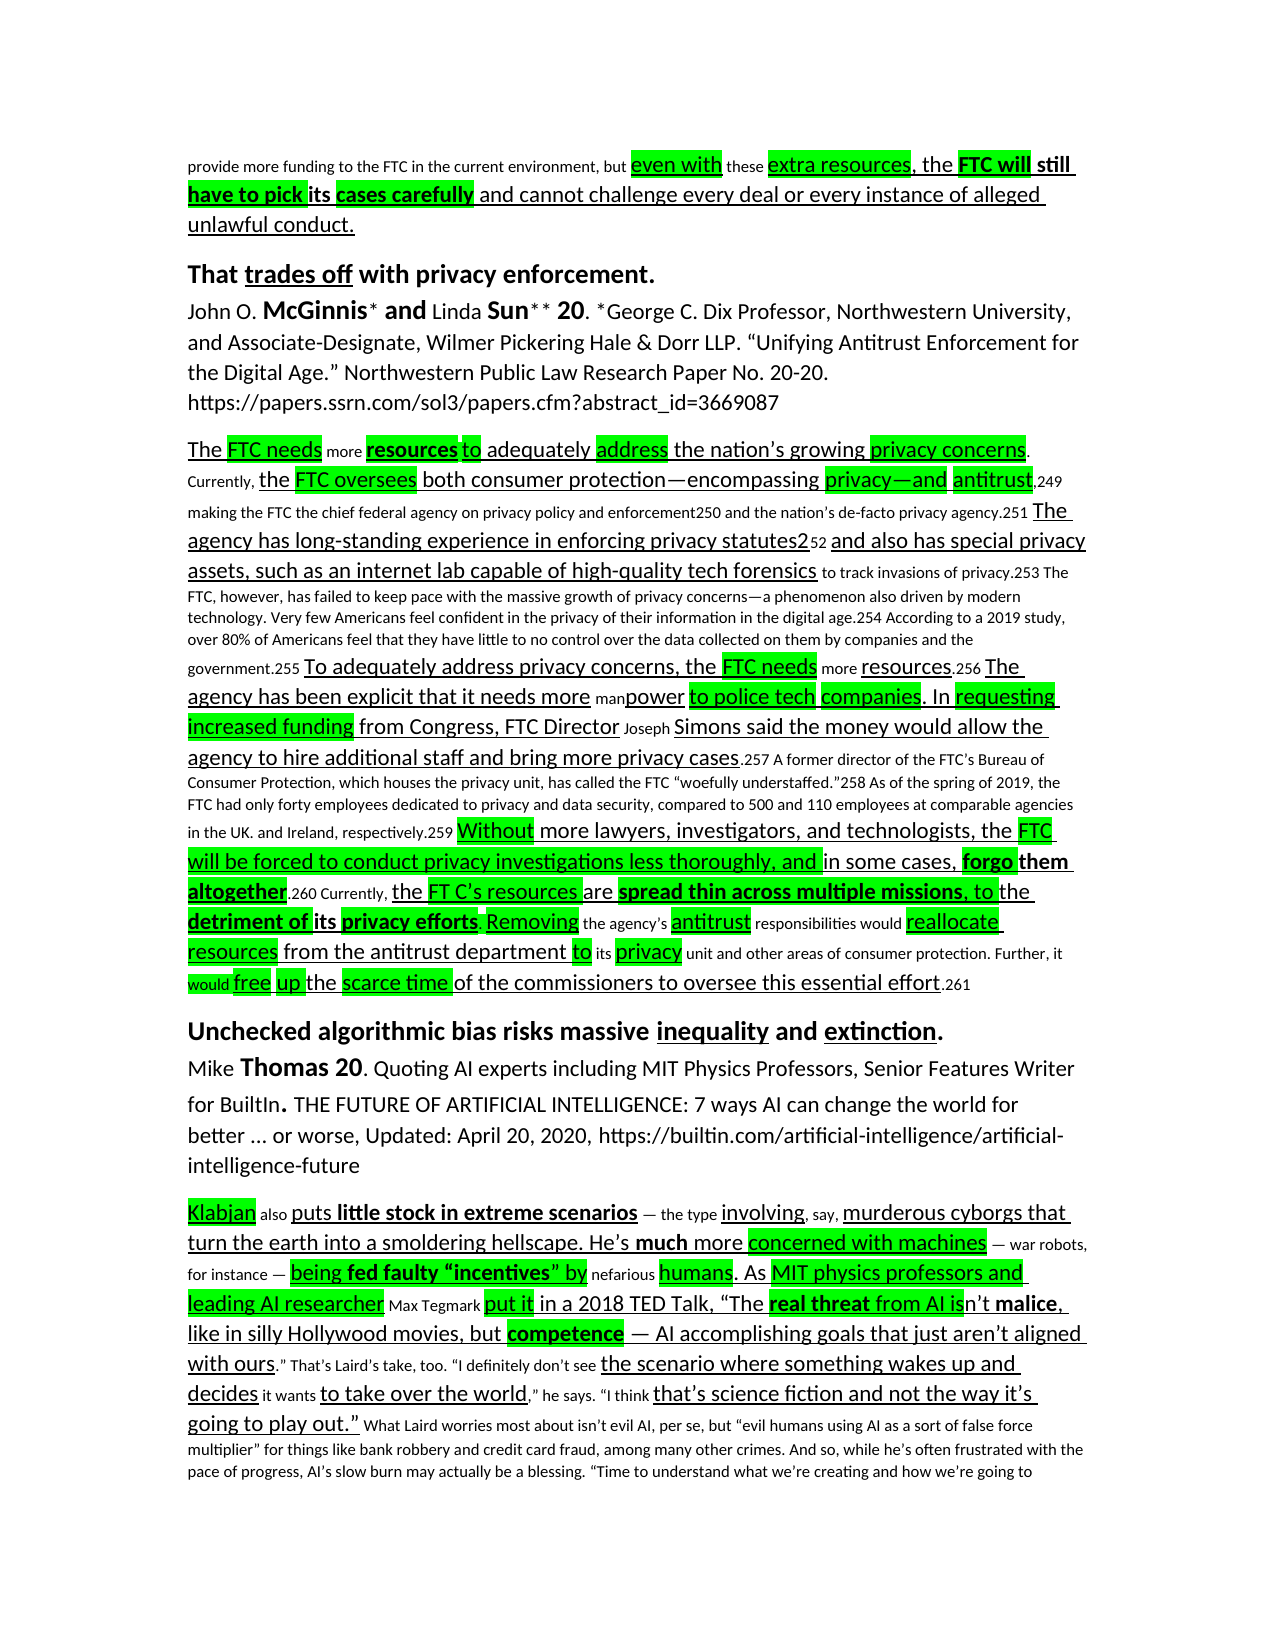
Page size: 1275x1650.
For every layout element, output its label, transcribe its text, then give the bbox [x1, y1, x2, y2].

subtitle Unchecked algorithmic bias risks massive inequality and extinction. [187, 1014, 1087, 1048]
text The FTC needs more resources to adequately address the nation’s growing privacy concerns. Currently, the FTC oversees both consumer protection—encompassing privacy—and antitrust,249 making the FTC the chief federal agency on privacy policy and enforcement250 and the nation’s de-facto privacy agency.251 The agency has long-standing experience in enforcing privacy statutes252 and also has special privacy assets, such as an internet lab capable of high-quality tech forensics to track invasions of privacy.253 The FTC, however, has failed to keep pace with the massive growth of privacy concerns—a phenomenon also driven by modern technology. Very few Americans feel conﬁdent in the privacy of their information in the digital age.254 According to a 2019 study, over 80% of Americans feel that they have little to no control over the data collected on them by companies and the government.255 To adequately address privacy concerns, the FTC needs more resources.256 The agency has been explicit that it needs more manpower to police tech companies. In requesting increased funding from Congress, FTC Director Joseph Simons said the money would allow the agency to hire additional staff and bring more privacy cases.257 A former director of the FTC’s Bureau of Consumer Protection, which houses the privacy unit, has called the FTC “woefully understaffed.”258 As of the spring of 2019, the FTC had only forty employees dedicated to privacy and data security, compared to 500 and 110 employees at comparable agencies in the UK. and Ireland, respectively.259 Without more lawyers, investigators, and technologists, the FTC will be forced to conduct privacy investigations less thoroughly, and in some cases, forgo them altogether.260 Currently, the FT C’s resources are spread thin across multiple missions, to the detriment of its privacy efforts. Removing the agency’s antitrust responsibilities would reallocate resources from the antitrust department to its privacy unit and other areas of consumer protection. Further, it would free up the scarce time of the commissioners to oversee this essential effort.261 [187, 435, 1087, 996]
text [187, 150, 1087, 238]
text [187, 1344, 1087, 1481]
subtitle That trades off with privacy enforcement. [187, 257, 1087, 290]
text John O. McGinnis* and Linda Sun** 20. *George C. Dix Professor, Northwestern University, and Associate-Designate, Wilmer Pickering Hale & Dorr LLP. “Unifying Antitrust Enforcement for the Digital Age.” Northwestern Public Law Research Paper No. 20-20. https://papers.ssrn.com/sol3/papers.cfm?abstract_id=3669087 [187, 293, 1087, 417]
text Mike Thomas 20. Quoting AI experts including MIT Physics Professors, Senior Features Writer for BuiltIn. THE FUTURE OF ARTIFICIAL INTELLIGENCE: 7 ways AI can change the world for better ... or worse, Updated: April 20, 2020, https://builtin.com/artificial-intelligence/artificial-intelligence-future [187, 1050, 1087, 1179]
